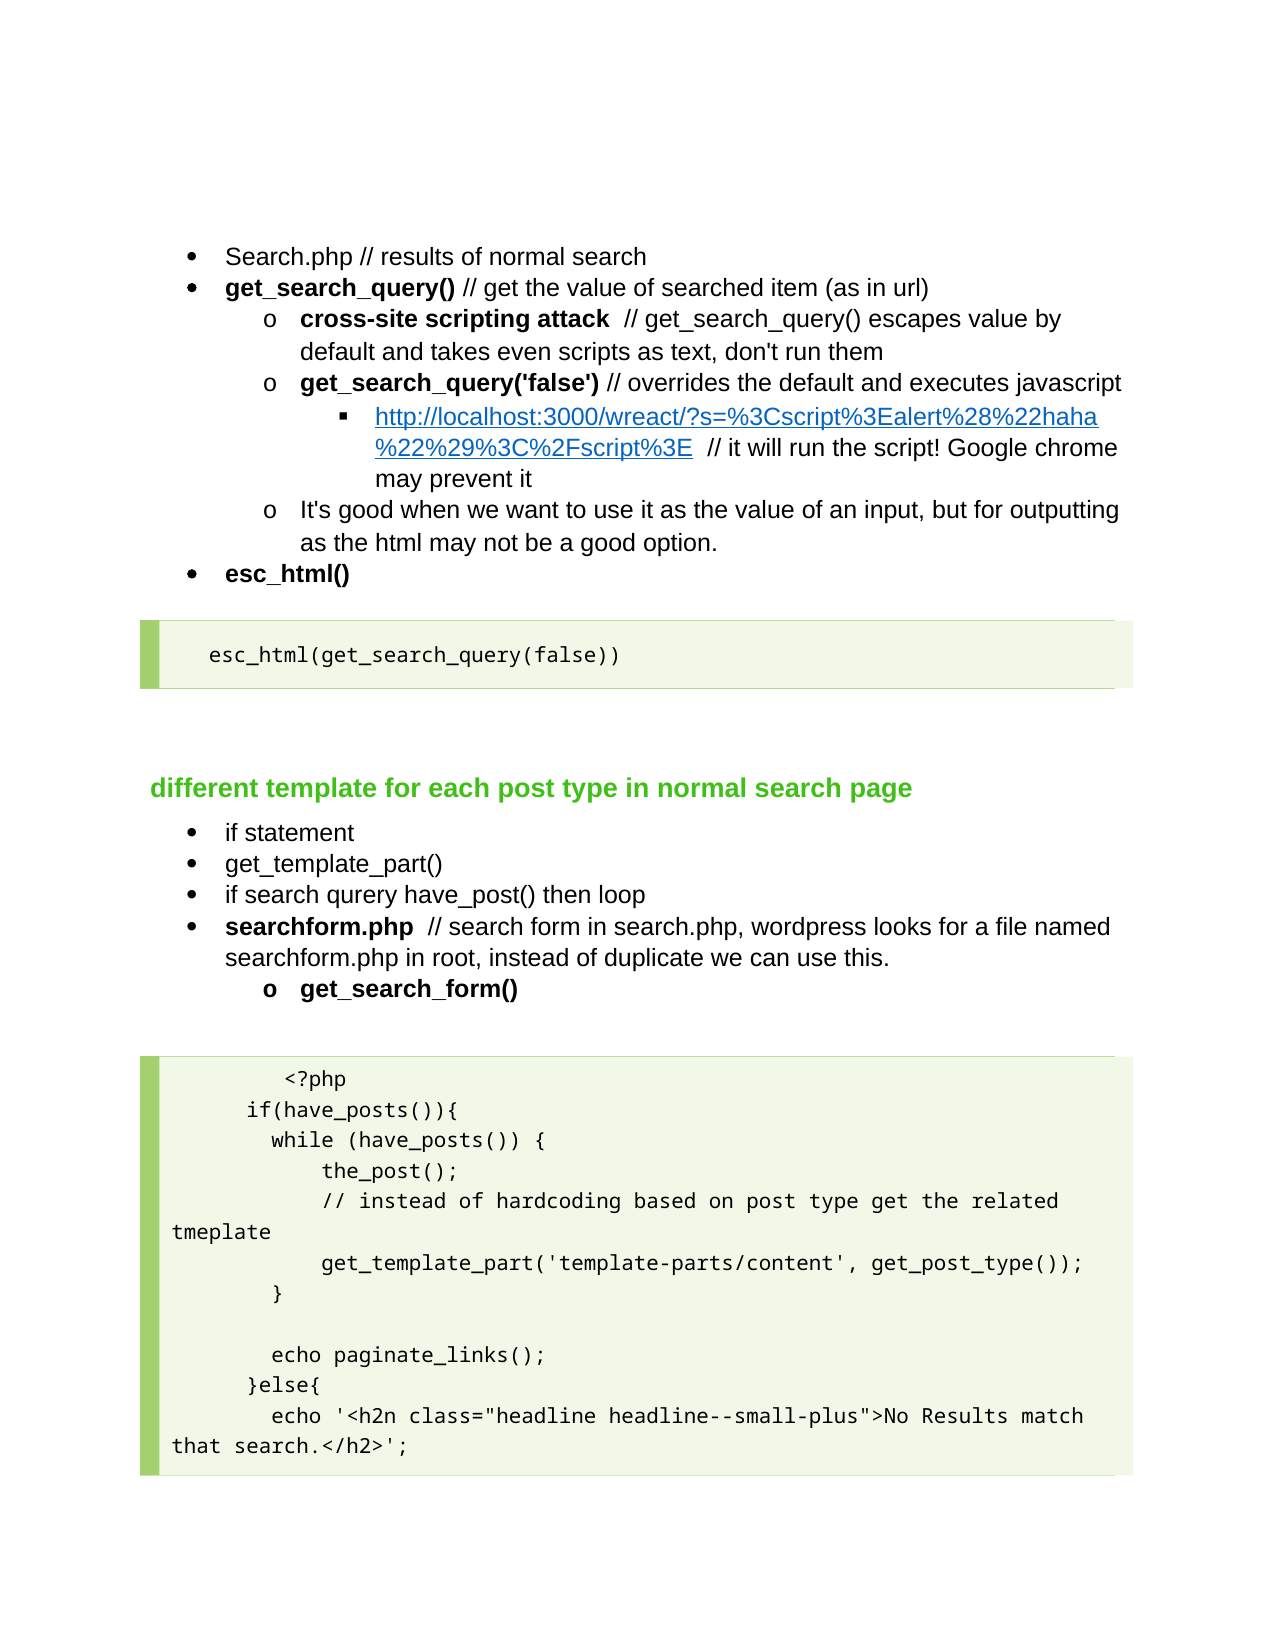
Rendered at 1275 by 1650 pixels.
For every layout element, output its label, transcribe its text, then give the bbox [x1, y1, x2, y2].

text different template for each post type in normal search page [150, 772, 1125, 803]
text Search.php // results of normal search [187, 242, 1125, 271]
text get_template_part() [187, 849, 1125, 878]
text esc_html() [187, 559, 1125, 588]
list It's good when we want to use it as the value of an input, but for outputting as the html may not be a good option. [262, 495, 1125, 557]
text if statement [187, 818, 1125, 847]
list http://localhost:3000/wreact/?s=%3Cscript%3Ealert%28%22haha%22%29%3C%2Fscript%3E // it will run the script! Google chrome may prevent it [337, 402, 1125, 493]
list get_search_query('false') // overrides the default and executes javascript [262, 368, 1125, 399]
text if search qurery have_post() then loop [187, 880, 1125, 909]
text get_search_query() // get the value of searched item (as in url) [187, 273, 1125, 302]
text searchform.php // search form in search.php, wordpress looks for a file named searchform.php in root, instead of duplicate we can use this. [187, 912, 1125, 971]
list get_search_form() [262, 974, 1125, 1005]
list cross-site scripting attack // get_search_query() escapes value by default and takes even scripts as text, don't run them [262, 304, 1125, 366]
